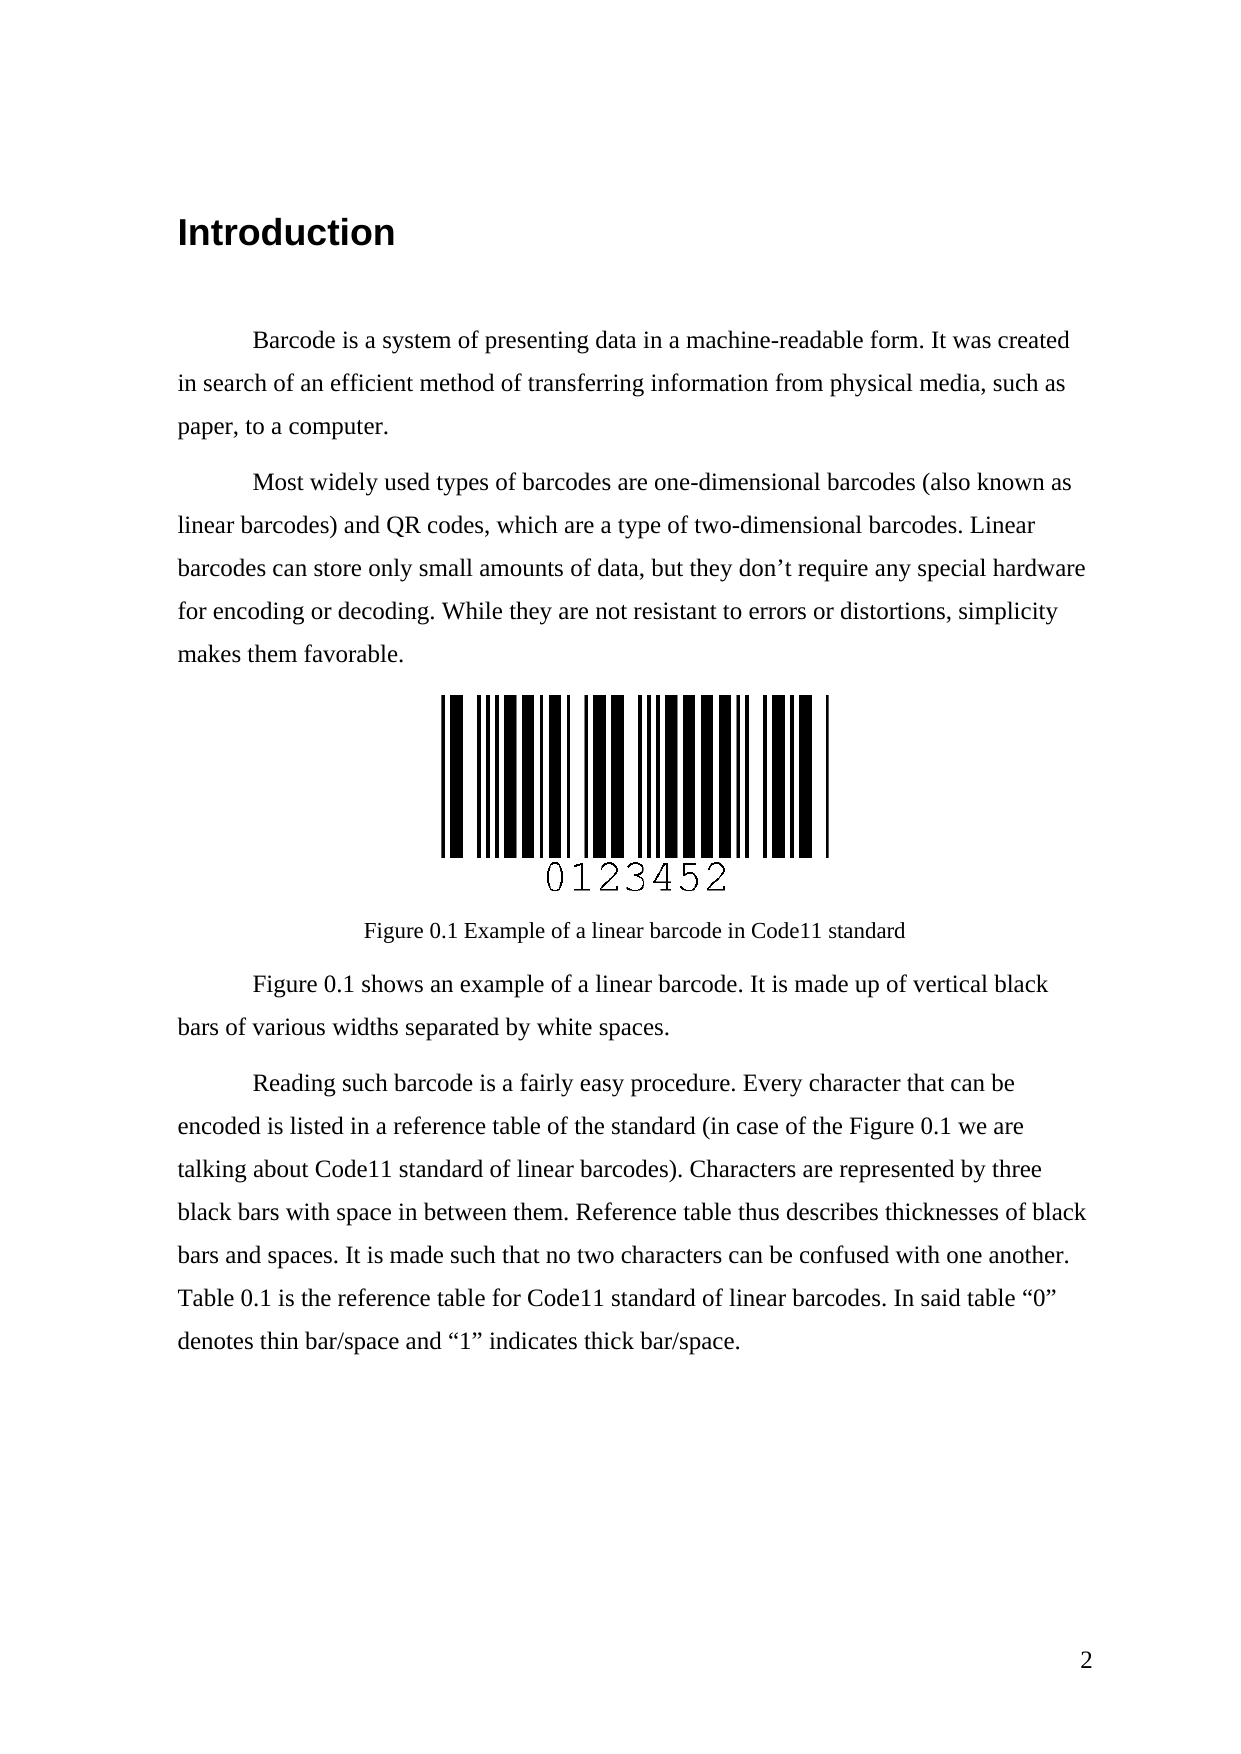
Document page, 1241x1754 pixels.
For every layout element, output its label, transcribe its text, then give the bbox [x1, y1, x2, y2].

subtitle Introduction [177, 210, 1092, 253]
text Reading such barcode is a fairly easy procedure. Every character that can be encoded is listed in a reference table of the standard (in case of the Figure 0.1 we are talking about Code11 standard of linear barcodes). Characters are represented by three black bars with space in between them. Reference table thus describes thicknesses of black bars and spaces. It is made such that no two characters can be confused with one another. Table 0.1 is the reference table for Code11 standard of linear barcodes. In said table “0” denotes thin bar/space and “1” indicates thick bar/space. [177, 1068, 1092, 1355]
text Barcode is a system of presenting data in a machine-readable form. It was created in search of an efficient method of transferring information from physical media, such as paper, to a computer. [177, 325, 1092, 440]
text Most widely used types of barcodes are one-dimensional barcodes (also known as linear barcodes) and QR codes, which are a type of two-dimensional barcodes. Linear barcodes can store only small amounts of data, but they don’t require any special hardware for encoding or decoding. While they are not resistant to errors or distortions, simplicity makes them favorable. [177, 467, 1092, 668]
picture [441, 695, 829, 891]
text Figure 0.1 shows an example of a linear barcode. It is made up of vertical black bars of various widths separated by white spaces. [177, 969, 1092, 1041]
text Figure 0.1 Example of a linear barcode in Code11 standard [177, 917, 1092, 943]
